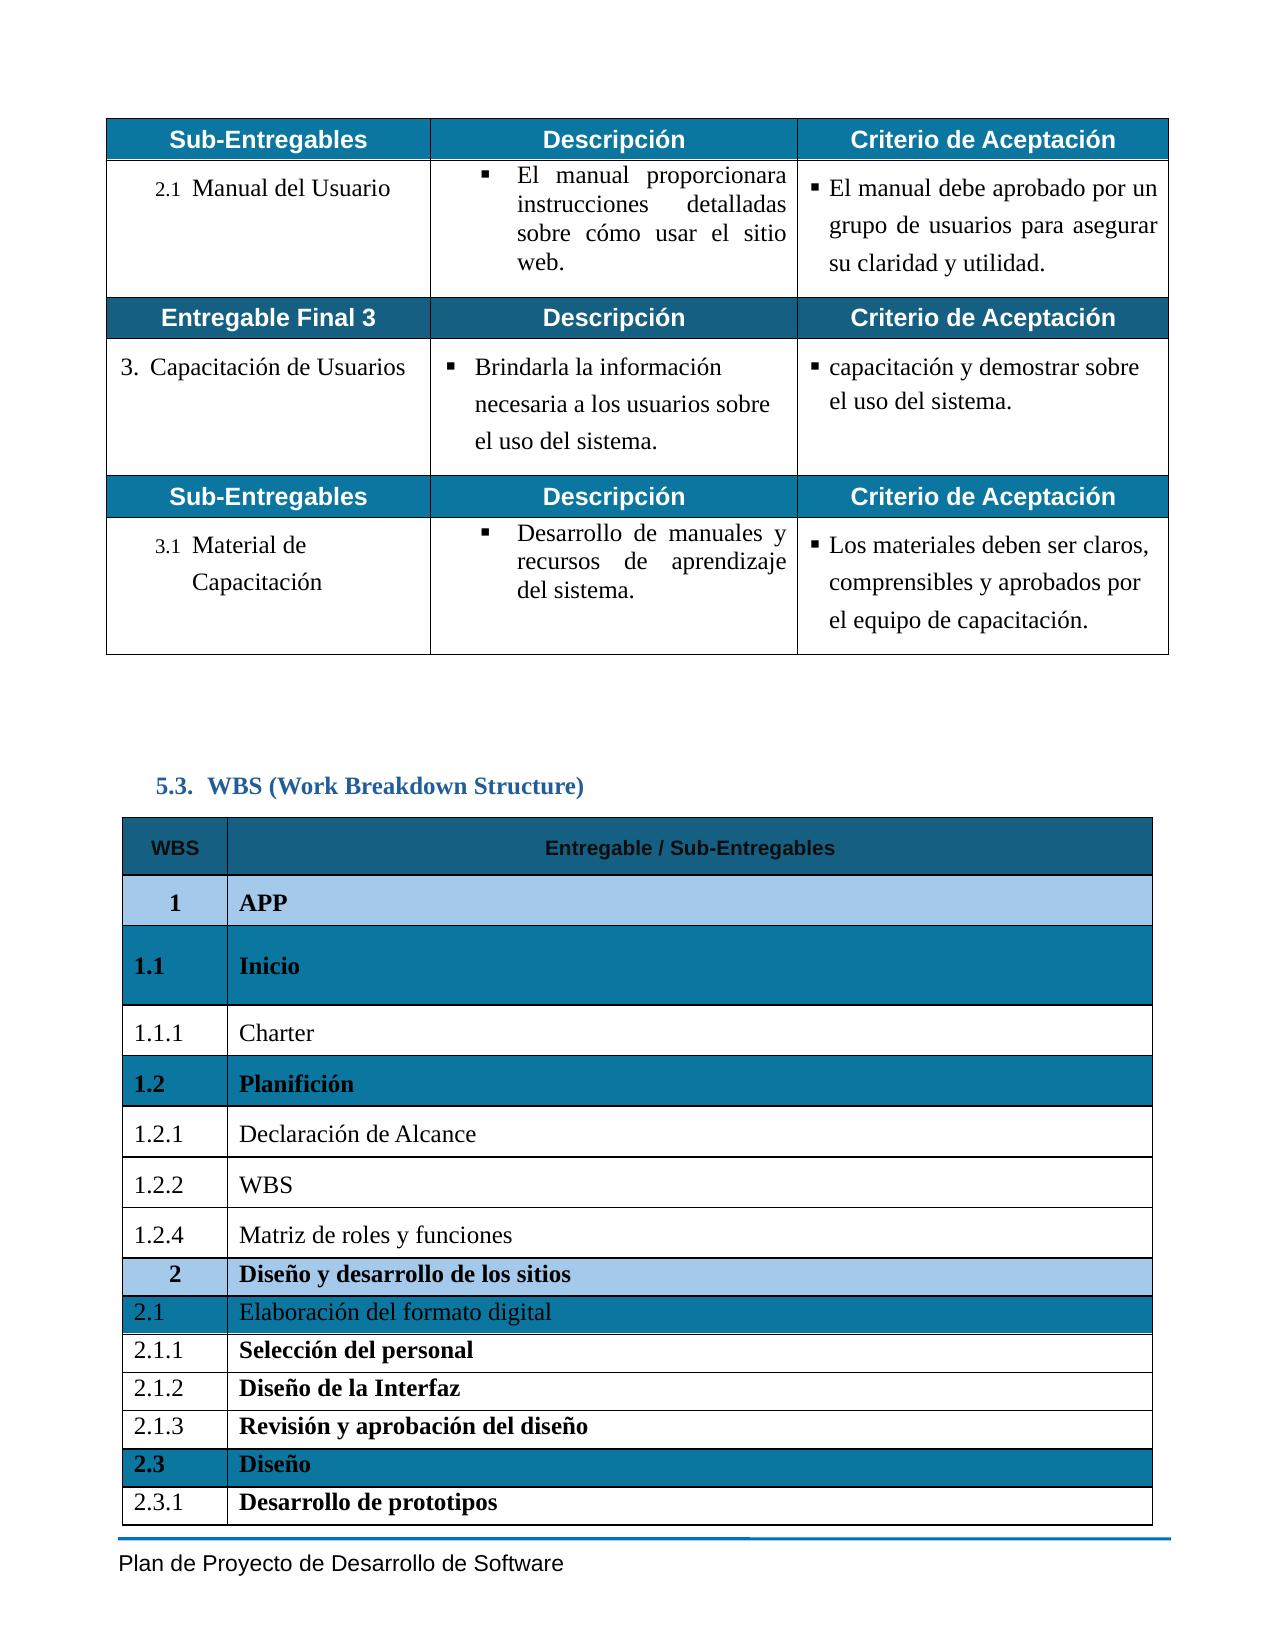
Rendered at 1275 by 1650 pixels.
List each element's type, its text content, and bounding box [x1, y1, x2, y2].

table_cell 2.3 [123, 1450, 227, 1486]
table_cell Diseño [228, 1450, 1152, 1486]
table_cell 2.1.3 [123, 1411, 227, 1448]
table_cell 2 [123, 1259, 227, 1295]
table_cell Declaración de Alcance [228, 1107, 1152, 1156]
table_cell Material de Capacitación [107, 518, 430, 654]
table_cell Diseño y desarrollo de los sitios [228, 1259, 1152, 1295]
table_cell 2.1.1 [123, 1335, 227, 1372]
table_cell Descripción [431, 476, 797, 517]
table_cell 2.3.1 [123, 1488, 227, 1524]
table_cell 1.2.4 [123, 1208, 227, 1257]
table_cell 1.1.1 [123, 1006, 227, 1055]
table_cell Brindarla la información necesaria a los usuarios sobre el uso del sistema. [431, 339, 797, 475]
table_cell Sub-Entregables [107, 119, 430, 159]
table_cell capacitación y demostrar sobre el uso del sistema. [798, 339, 1168, 475]
table_cell Elaboración del formato digital [228, 1297, 1152, 1333]
table_cell Planifición [228, 1056, 1152, 1105]
table_cell 1.2.1 [123, 1107, 227, 1156]
table_cell 1.2.2 [123, 1158, 227, 1207]
table_cell Los materiales deben ser claros, comprensibles y aprobados por el equipo de capacitación. [798, 518, 1168, 654]
table_cell 2.1 [123, 1297, 227, 1333]
table_cell 1.1 [123, 926, 227, 1004]
table_cell Charter [228, 1006, 1152, 1055]
table_cell 1.2 [123, 1056, 227, 1105]
table_cell Revisión y aprobación del diseño [228, 1411, 1152, 1448]
table_cell 2.1.2 [123, 1373, 227, 1410]
table_cell Criterio de Aceptación [798, 476, 1168, 517]
table_cell El manual debe aprobado por un grupo de usuarios para asegurar su claridad y utilidad. [798, 161, 1168, 297]
table_header WBS [123, 818, 227, 874]
table_cell APP [228, 876, 1152, 925]
table_cell Diseño de la Interfaz [228, 1373, 1152, 1410]
table_cell Matriz de roles y funciones [228, 1208, 1152, 1257]
table_cell Desarrollo de prototipos [228, 1488, 1152, 1524]
table_cell Entregable Final 3 [107, 298, 430, 338]
subtitle WBS (Work Breakdown Structure) [156, 771, 1157, 800]
table_cell Selección del personal [228, 1335, 1152, 1372]
table_cell Manual del Usuario [107, 161, 430, 297]
table_cell Sub-Entregables [107, 476, 430, 517]
table_cell Criterio de Aceptación [798, 298, 1168, 338]
table_header Entregable / Sub-Entregables [228, 818, 1152, 874]
table_cell El manual proporcionara instrucciones detalladas sobre cómo usar el sitio web. [431, 161, 797, 297]
table_cell WBS [228, 1158, 1152, 1207]
table_cell Capacitación de Usuarios [107, 339, 430, 475]
table_cell Descripción [431, 119, 797, 159]
table_cell Desarrollo de manuales y recursos de aprendizaje del sistema. [431, 518, 797, 654]
table_cell Inicio [228, 926, 1152, 1004]
table_cell Criterio de Aceptación [798, 119, 1168, 159]
table_cell 1 [123, 876, 227, 925]
table_cell Descripción [431, 298, 797, 338]
